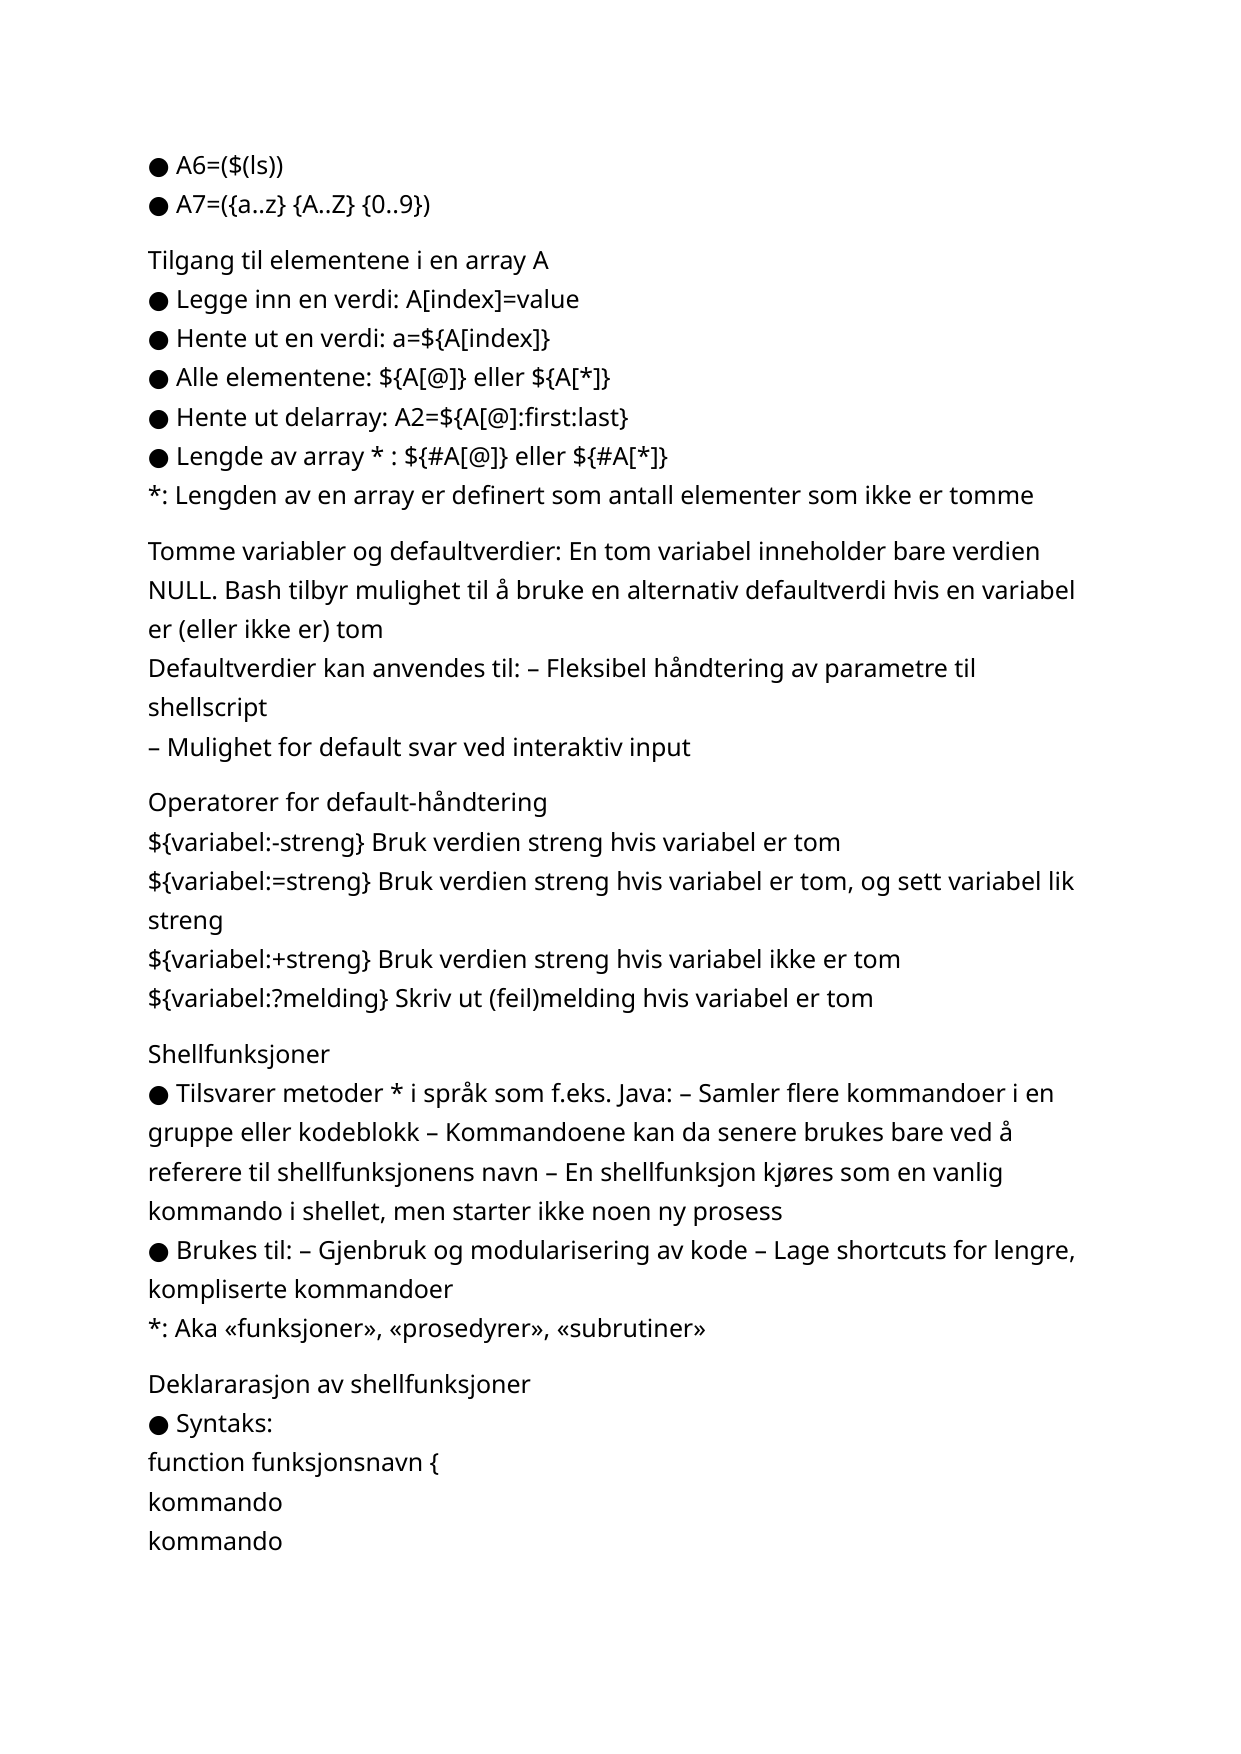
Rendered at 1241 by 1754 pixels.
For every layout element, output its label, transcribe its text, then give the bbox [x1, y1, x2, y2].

text Operatorer for default-håndtering ${variabel:-streng} Bruk verdien streng hvis variabel er tom ${variabel:=streng} Bruk verdien streng hvis variabel er tom, og sett variabel lik streng ${variabel:+streng} Bruk verdien streng hvis variabel ikke er tom ${variabel:?melding} Skriv ut (feil)melding hvis variabel er tom [148, 785, 1093, 1015]
text Tilgang til elementene i en array A ● Legge inn en verdi: A[index]=value ● Hente ut en verdi: a=${A[index]} ● Alle elementene: ${A[@]} eller ${A[*]} ● Hente ut delarray: A2=${A[@]:first:last} ● Lengde av array * : ${#A[@]} eller ${#A[*]} *: Lengden av en array er definert som antall elementer som ikke er tomme [148, 243, 1093, 512]
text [148, 1367, 1093, 1557]
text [148, 148, 1093, 221]
text Shellfunksjoner ● Tilsvarer metoder * i språk som f.eks. Java: – Samler flere kommandoer i en gruppe eller kodeblokk – Kommandoene kan da senere brukes bare ved å referere til shellfunksjonens navn – En shellfunksjon kjøres som en vanlig kommando i shellet, men starter ikke noen ny prosess ● Brukes til: – Gjenbruk og modularisering av kode – Lage shortcuts for lengre, kompliserte kommandoer *: Aka «funksjoner», «prosedyrer», «subrutiner» [148, 1037, 1093, 1345]
text Tomme variabler og defaultverdier: En tom variabel inneholder bare verdien NULL. Bash tilbyr mulighet til å bruke en alternativ defaultverdi hvis en variabel er (eller ikke er) tom Defaultverdier kan anvendes til: – Fleksibel håndtering av parametre til shellscript – Mulighet for default svar ved interaktiv input [148, 533, 1093, 763]
